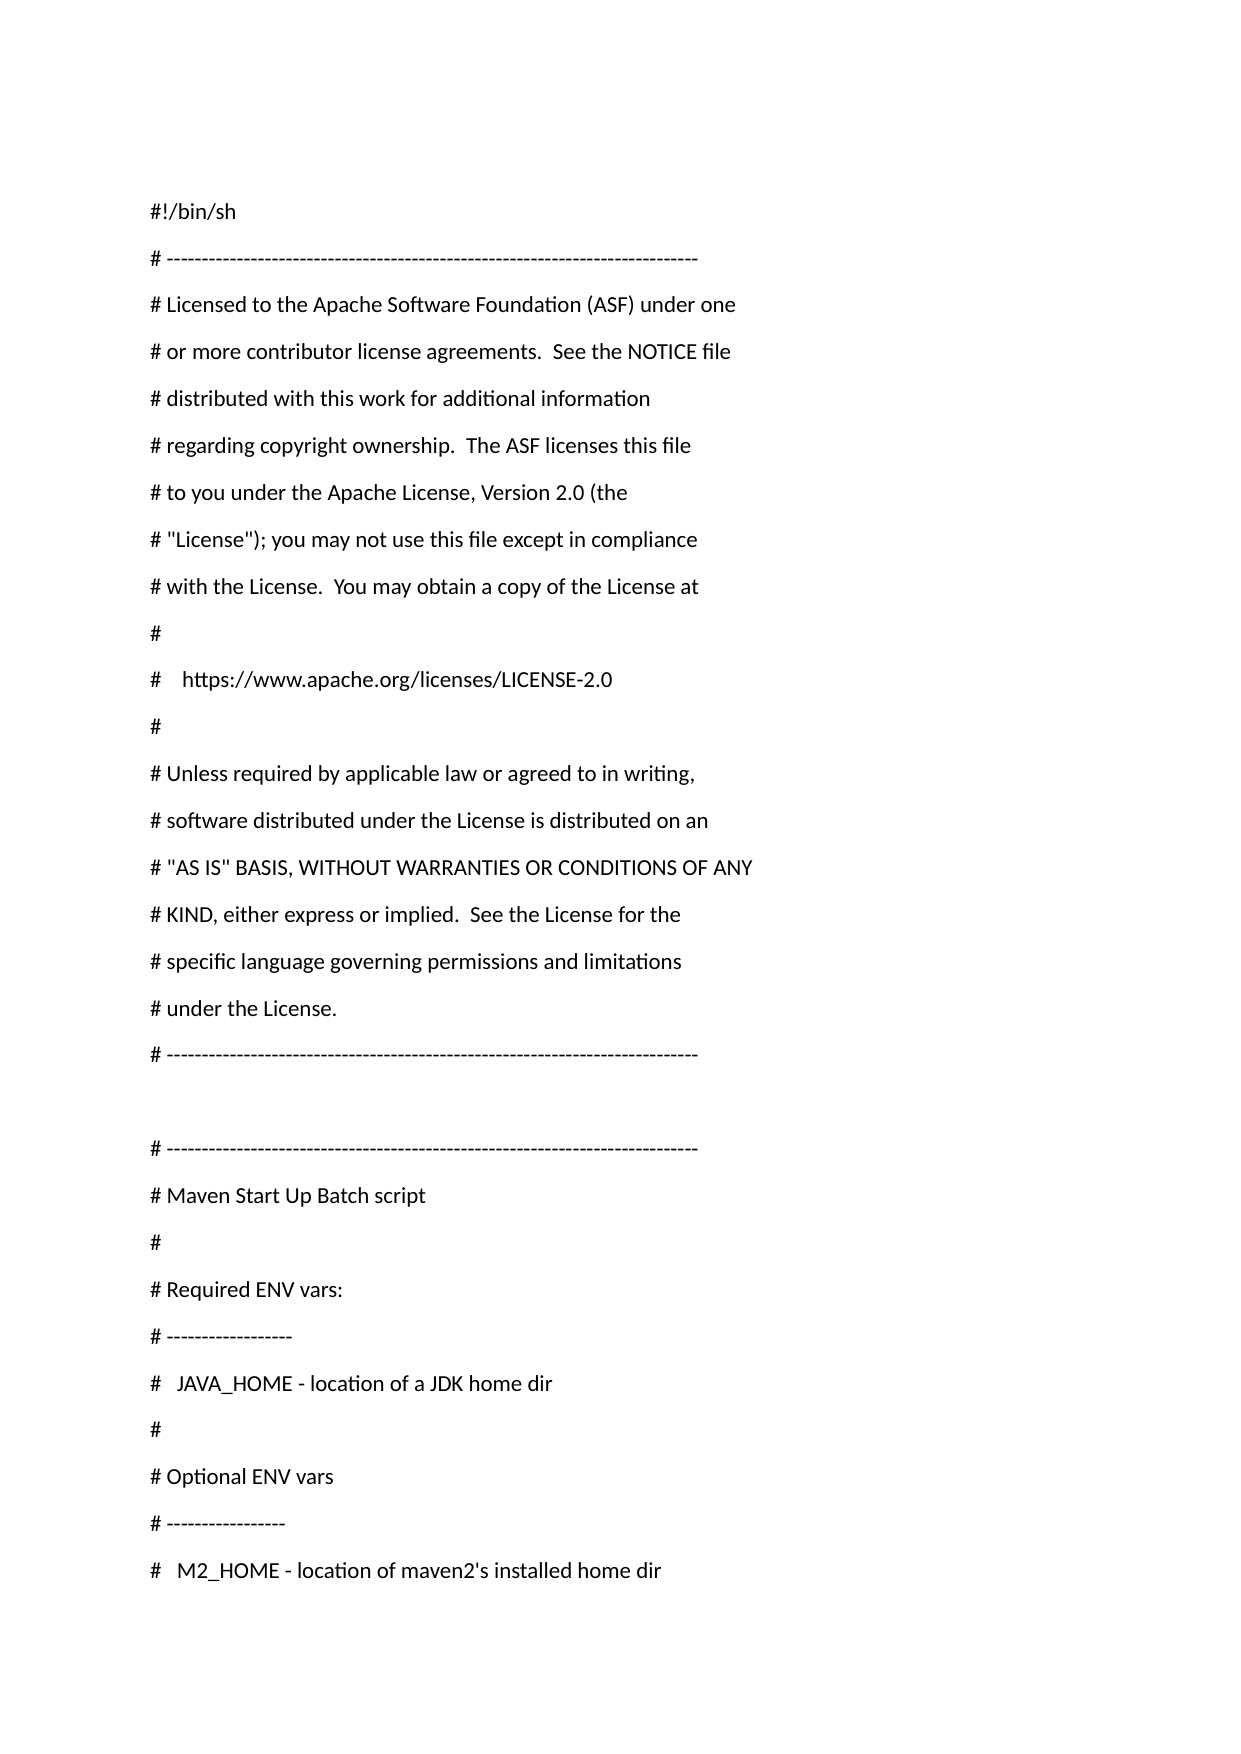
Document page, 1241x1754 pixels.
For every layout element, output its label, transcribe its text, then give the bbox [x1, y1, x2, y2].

text # Unless required by applicable law or agreed to in writing, [150, 759, 1090, 787]
text # ---------------------------------------------------------------------------- [150, 1134, 1090, 1162]
text # Maven Start Up Batch script [150, 1181, 1090, 1209]
text # [150, 1416, 1090, 1444]
text # Required ENV vars: [150, 1275, 1090, 1303]
text # regarding copyright ownership. The ASF licenses this file [150, 431, 1090, 459]
text # "AS IS" BASIS, WITHOUT WARRANTIES OR CONDITIONS OF ANY [150, 853, 1090, 881]
text # under the License. [150, 994, 1090, 1022]
text # M2_HOME - location of maven2's installed home dir [150, 1556, 1090, 1584]
text # [150, 1228, 1090, 1256]
text # ---------------------------------------------------------------------------- [150, 1041, 1090, 1069]
text # to you under the Apache License, Version 2.0 (the [150, 478, 1090, 506]
text # Optional ENV vars [150, 1462, 1090, 1491]
text # https://www.apache.org/licenses/LICENSE-2.0 [150, 666, 1090, 694]
text # [150, 619, 1090, 647]
text # software distributed under the License is distributed on an [150, 806, 1090, 834]
text # specific language governing permissions and limitations [150, 947, 1090, 975]
text # ----------------- [150, 1509, 1090, 1537]
text # "License"); you may not use this file except in compliance [150, 525, 1090, 553]
text # Licensed to the Apache Software Foundation (ASF) under one [150, 291, 1090, 319]
text # ---------------------------------------------------------------------------- [150, 244, 1090, 272]
text # distributed with this work for additional information [150, 384, 1090, 412]
text # KIND, either express or implied. See the License for the [150, 900, 1090, 928]
text #!/bin/sh [150, 197, 1090, 225]
text # or more contributor license agreements. See the NOTICE file [150, 337, 1090, 366]
text # ------------------ [150, 1322, 1090, 1350]
text # [150, 712, 1090, 741]
text # JAVA_HOME - location of a JDK home dir [150, 1369, 1090, 1397]
text # with the License. You may obtain a copy of the License at [150, 572, 1090, 600]
